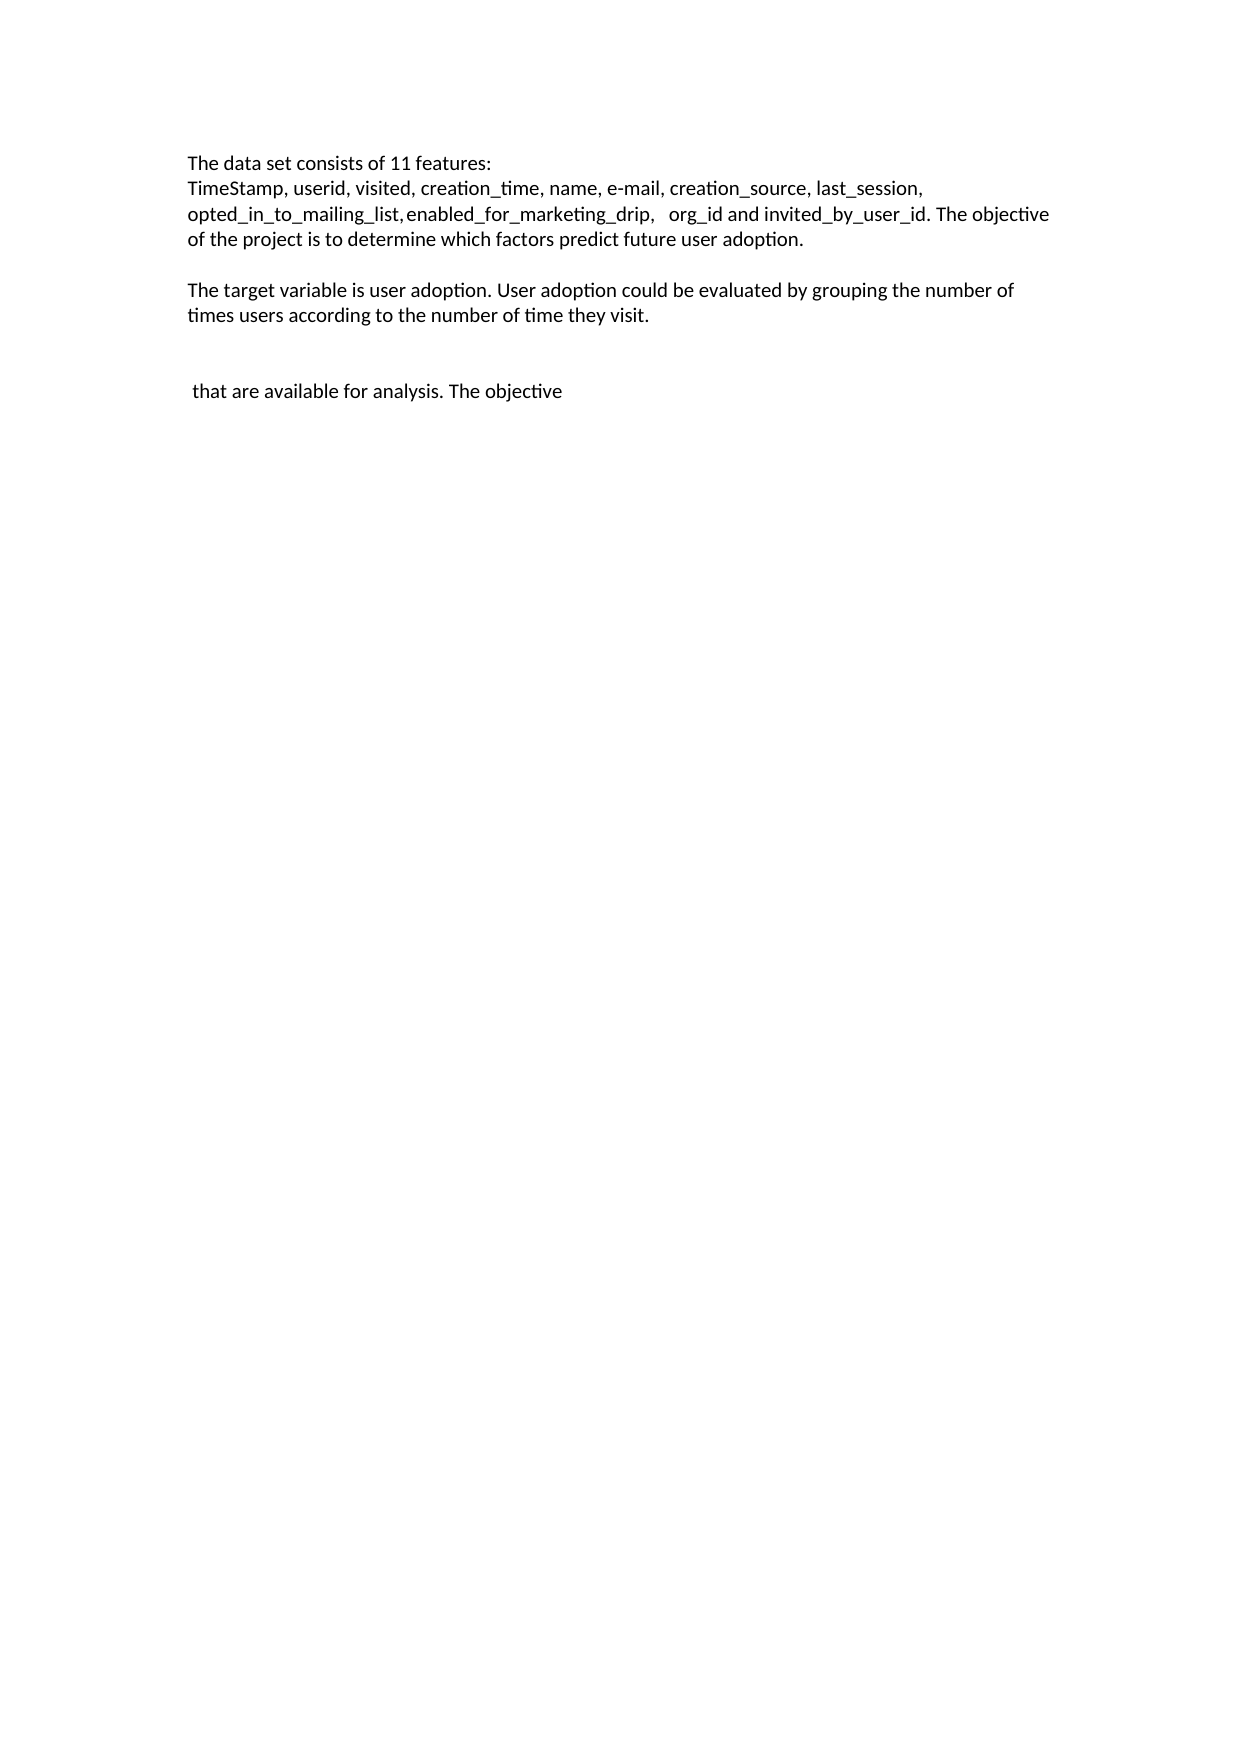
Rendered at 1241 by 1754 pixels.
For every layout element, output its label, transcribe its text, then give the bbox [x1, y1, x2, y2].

text TimeStamp, userid, visited, creation_time, name, e-mail, creation_source, last_session, opted_in_to_mailing_list, enabled_for_marketing_drip, org_id and invited_by_user_id. The objective of the project is to determine which factors predict future user adoption. [187, 175, 1053, 252]
text that are available for analysis. The objective [187, 379, 1053, 404]
text The target variable is user adoption. User adoption could be evaluated by grouping the number of times users according to the number of time they visit. [187, 277, 1053, 328]
text The data set consists of 11 features: [187, 150, 1053, 175]
